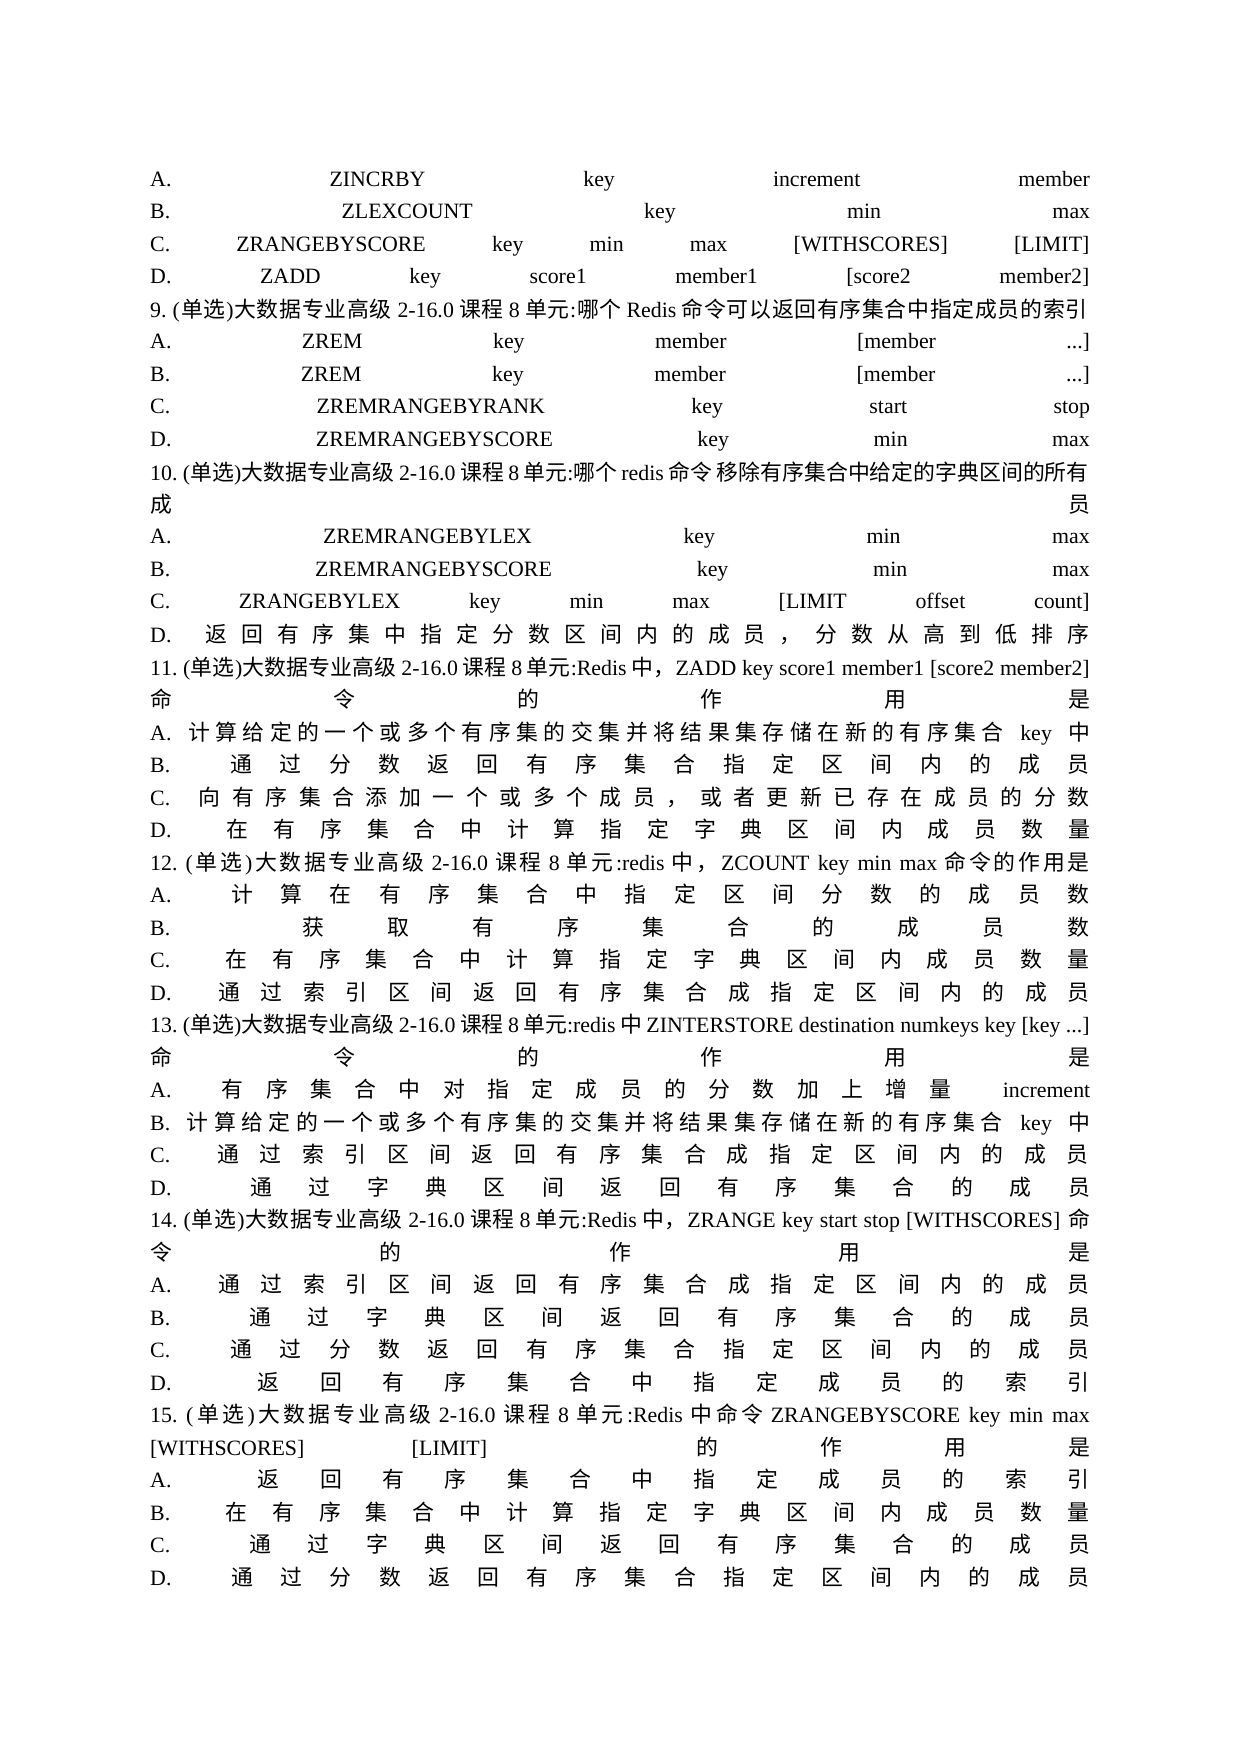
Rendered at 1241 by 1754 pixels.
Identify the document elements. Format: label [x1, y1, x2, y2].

text [150, 162, 1090, 1592]
